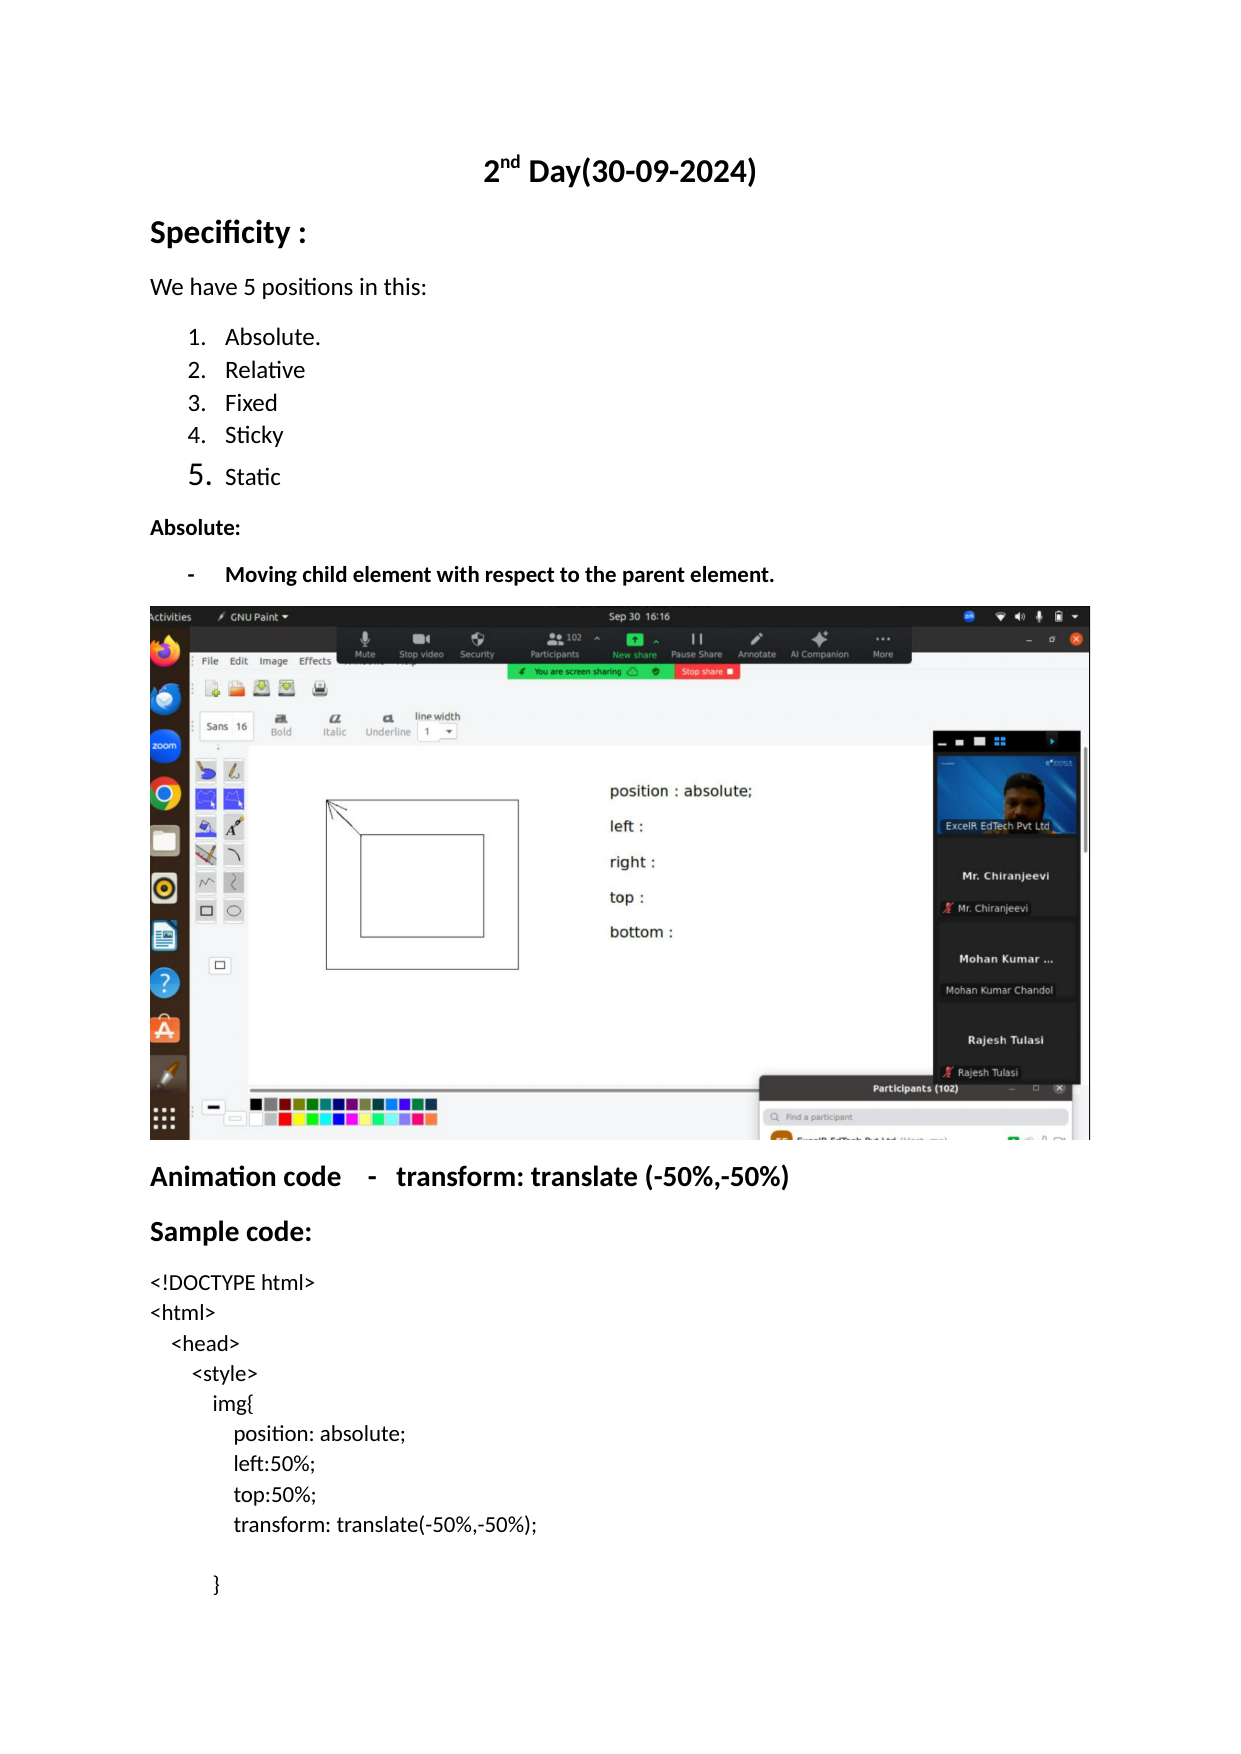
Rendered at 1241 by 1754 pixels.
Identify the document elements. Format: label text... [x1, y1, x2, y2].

text } [150, 1570, 1090, 1598]
text We have 5 positions in this: [150, 271, 1090, 302]
text Sample code: [150, 1213, 1090, 1249]
list Absolute. [187, 321, 1090, 351]
text Specificity : [150, 211, 1090, 251]
text 2nd Day(30-09-2024) [150, 150, 1090, 191]
list Moving child element with respect to the parent element. [187, 560, 1090, 588]
text <style> [150, 1359, 1090, 1387]
list Sticky [187, 419, 1090, 450]
list Relative [187, 354, 1090, 384]
text <head> [150, 1329, 1090, 1357]
list Fixed [187, 387, 1090, 417]
text top:50%; [150, 1480, 1090, 1508]
text img{ [150, 1389, 1090, 1417]
picture [150, 606, 1091, 1140]
text <html> [150, 1298, 1090, 1326]
text Animation code - transform: translate (-50%,-50%) [150, 1158, 1090, 1194]
text <!DOCTYPE html> [150, 1268, 1090, 1296]
text transform: translate(-50%,-50%); [150, 1510, 1090, 1538]
list Static [187, 452, 1090, 493]
text position: absolute; [150, 1419, 1090, 1447]
text Absolute: [150, 513, 1090, 541]
text left:50%; [150, 1449, 1090, 1477]
